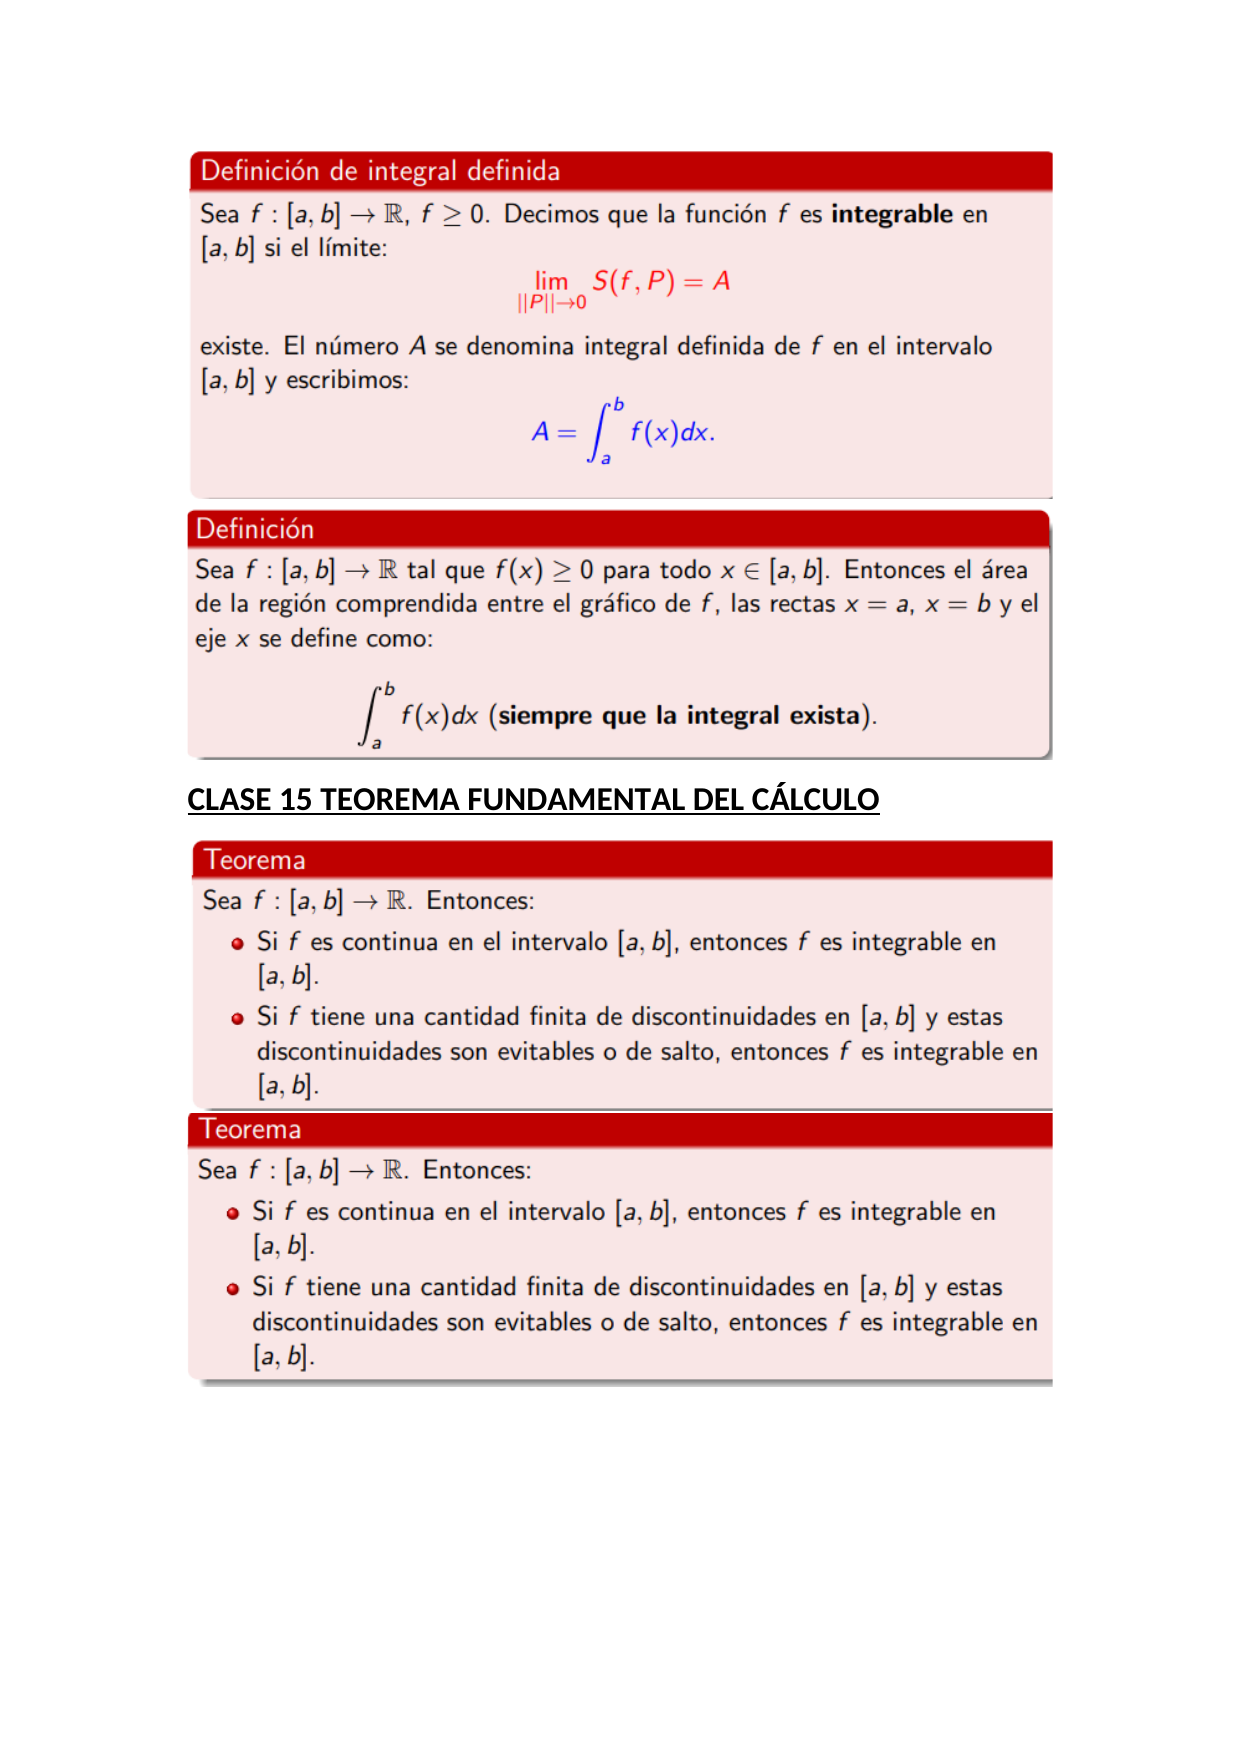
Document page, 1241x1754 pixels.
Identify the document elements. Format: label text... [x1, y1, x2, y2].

text CLASE 15 TEOREMA FUNDAMENTAL DEL CÁLCULO [187, 778, 1053, 819]
picture [187, 506, 1053, 760]
picture [187, 1113, 1053, 1387]
picture [187, 838, 1053, 1111]
picture [187, 150, 1053, 499]
